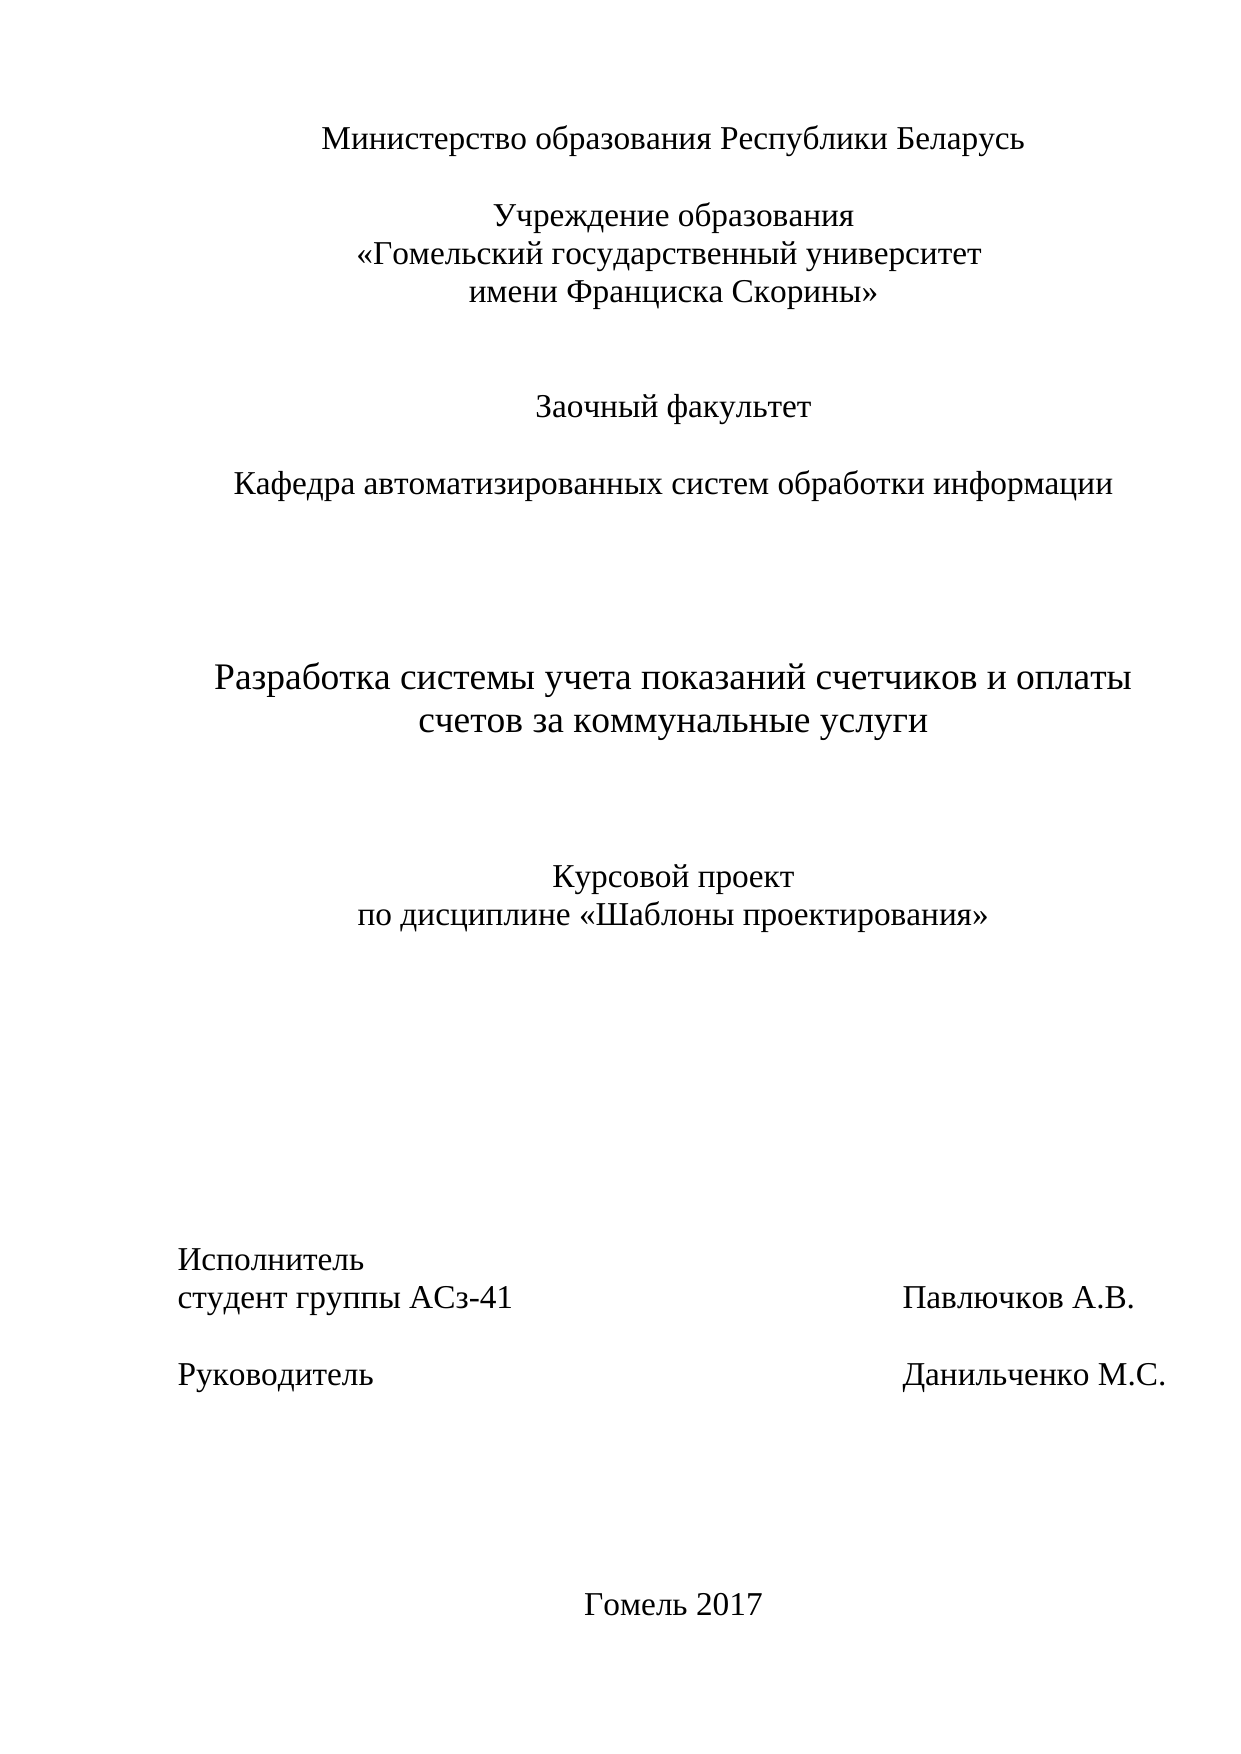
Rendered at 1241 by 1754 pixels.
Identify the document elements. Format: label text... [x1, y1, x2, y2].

title Разработка системы учета показаний счетчиков и оплаты счетов за коммунальные услуги [177, 655, 1169, 741]
title Курсовой проект [177, 856, 1169, 894]
title Кафедра автоматизированных систем обработки информации [177, 463, 1169, 501]
title Заочный факультет [177, 386, 1169, 425]
title «Гомельский государственный университет имени Франциска Скорины» [177, 233, 1169, 310]
title Учреждение образования [177, 195, 1169, 233]
title по дисциплине «Шаблоны проектирования» [177, 894, 1169, 933]
text студент группы АСз-41 Павлючков А.В. [177, 1278, 1169, 1316]
text Руководитель Данильченко М.С. [177, 1354, 1169, 1393]
title Гомель 2017 [177, 1584, 1169, 1623]
text Исполнитель [177, 1239, 1169, 1278]
title Министерство образования Республики Беларусь [177, 118, 1169, 156]
